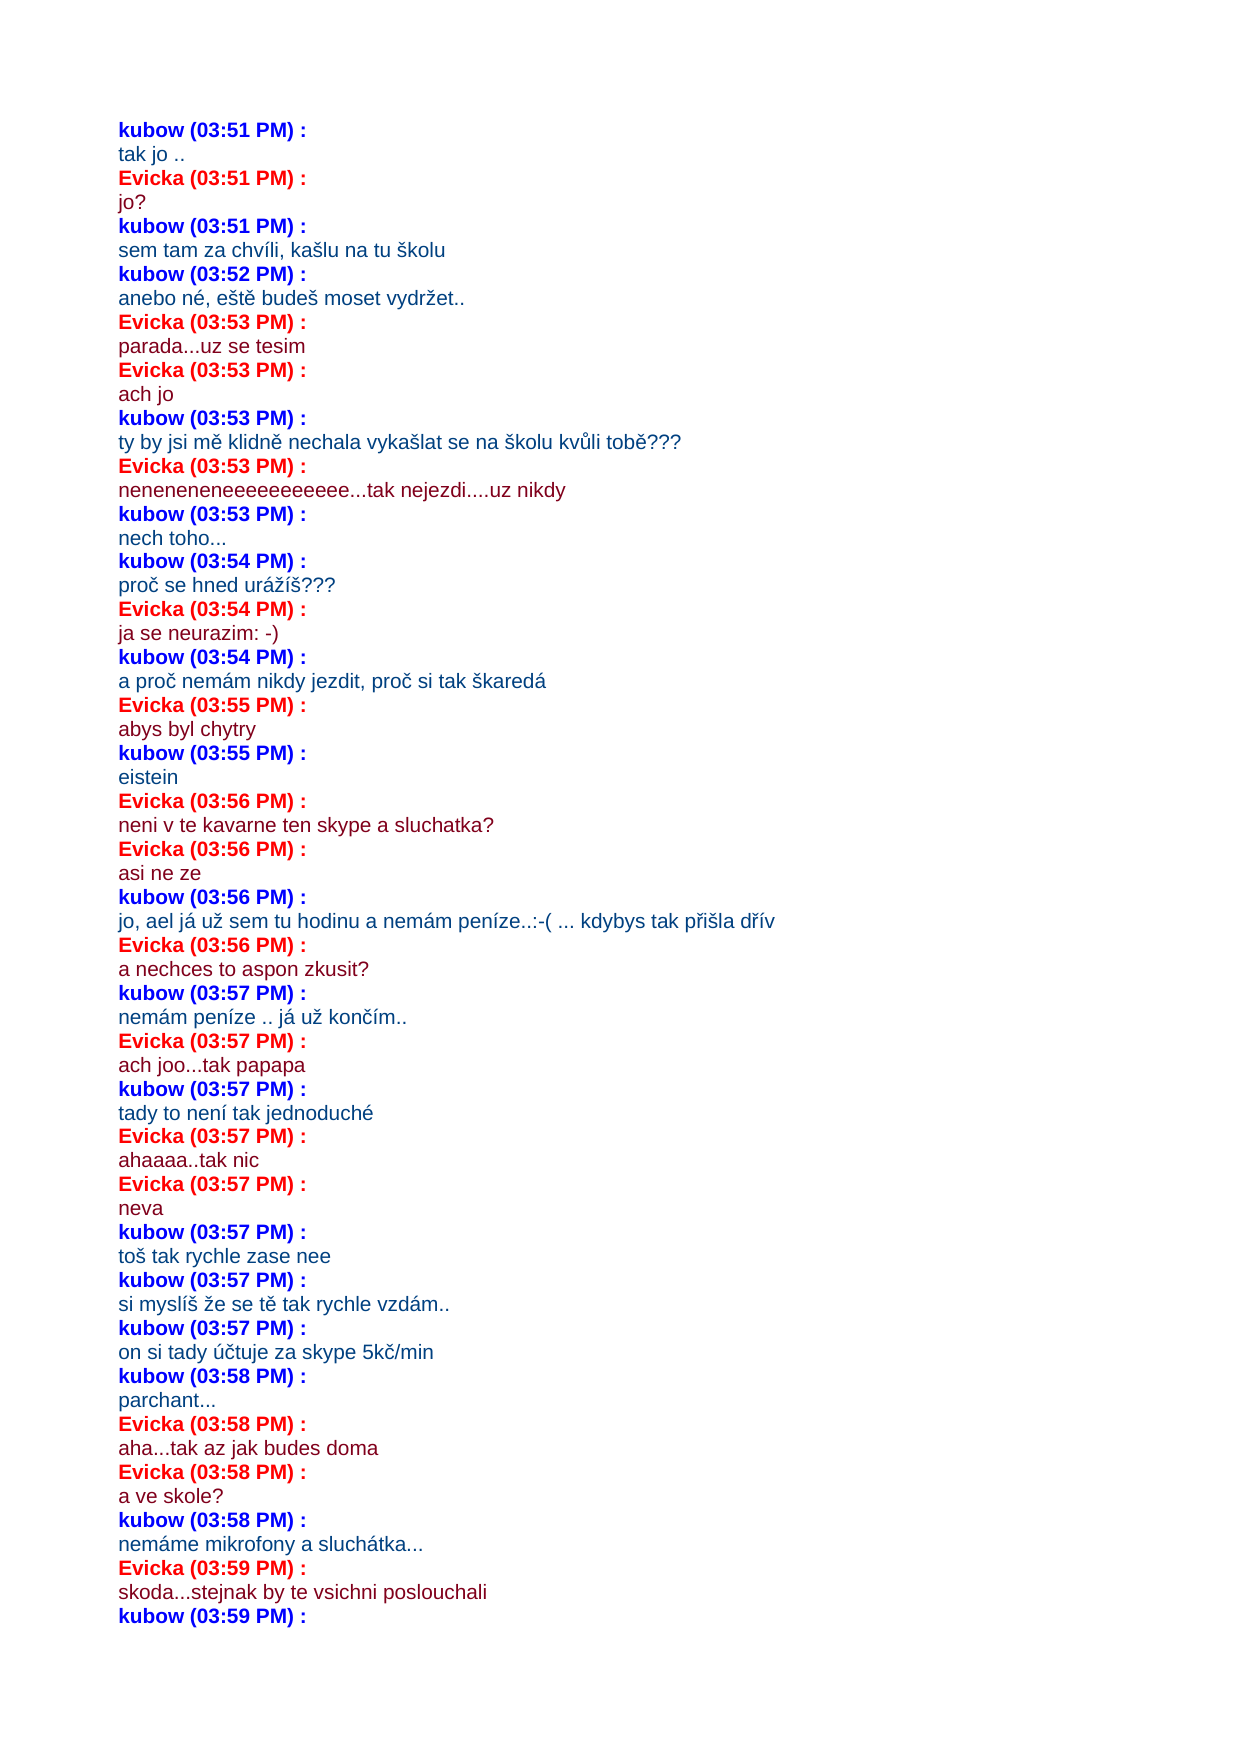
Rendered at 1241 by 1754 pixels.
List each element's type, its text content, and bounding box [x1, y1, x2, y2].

text proč se hned urážíš??? [118, 573, 1122, 597]
text a ve skole? [118, 1484, 1122, 1508]
text toš tak rychle zase nee [118, 1244, 1122, 1268]
text ahaaaa..tak nic [118, 1148, 1122, 1172]
text kubow (03:53 PM) : [118, 406, 1122, 429]
text sem tam za chvíli, kašlu na tu školu [118, 238, 1122, 262]
text a proč nemám nikdy jezdit, proč si tak škaredá [118, 669, 1122, 693]
text Evicka (03:54 PM) : [118, 597, 1122, 621]
text Evicka (03:58 PM) : [118, 1460, 1122, 1484]
text kubow (03:55 PM) : [118, 741, 1122, 765]
text kubow (03:58 PM) : [118, 1364, 1122, 1388]
text Evicka (03:56 PM) : [118, 789, 1122, 813]
text kubow (03:57 PM) : [118, 981, 1122, 1004]
text Evicka (03:57 PM) : [118, 1028, 1122, 1052]
text kubow (03:54 PM) : [118, 645, 1122, 669]
text anebo né, eště budeš moset vydržet.. [118, 286, 1122, 310]
text ty by jsi mě klidně nechala vykašlat se na školu kvůli tobě??? [118, 429, 1122, 453]
text Evicka (03:51 PM) : [118, 166, 1122, 190]
text kubow (03:57 PM) : [118, 1220, 1122, 1244]
text ach jo [118, 382, 1122, 406]
text ja se neurazim: -) [118, 621, 1122, 645]
text Evicka (03:57 PM) : [118, 1172, 1122, 1196]
text kubow (03:51 PM) : [118, 118, 1122, 142]
text kubow (03:52 PM) : [118, 262, 1122, 286]
text Evicka (03:53 PM) : [118, 310, 1122, 334]
text ach joo...tak papapa [118, 1052, 1122, 1076]
text neneneneneeeeeeeeeee...tak nejezdi....uz nikdy [118, 477, 1122, 501]
text kubow (03:59 PM) : [118, 1603, 1122, 1627]
text Evicka (03:57 PM) : [118, 1124, 1122, 1148]
text Evicka (03:53 PM) : [118, 453, 1122, 477]
text kubow (03:53 PM) : [118, 501, 1122, 525]
text jo, ael já už sem tu hodinu a nemám peníze..:-( ... kdybys tak přišla dřív [118, 909, 1122, 933]
text tady to není tak jednoduché [118, 1100, 1122, 1124]
text a nechces to aspon zkusit? [118, 957, 1122, 981]
text neva [118, 1196, 1122, 1220]
text parchant... [118, 1388, 1122, 1412]
text on si tady účtuje za skype 5kč/min [118, 1340, 1122, 1364]
text Evicka (03:53 PM) : [118, 358, 1122, 382]
text kubow (03:57 PM) : [118, 1316, 1122, 1340]
text Evicka (03:56 PM) : [118, 933, 1122, 957]
text nemám peníze .. já už končím.. [118, 1004, 1122, 1028]
text Evicka (03:59 PM) : [118, 1556, 1122, 1579]
text kubow (03:58 PM) : [118, 1508, 1122, 1532]
text aha...tak az jak budes doma [118, 1436, 1122, 1460]
text eistein [118, 765, 1122, 789]
text si myslíš že se tě tak rychle vzdám.. [118, 1292, 1122, 1316]
text Evicka (03:58 PM) : [118, 1412, 1122, 1436]
text abys byl chytry [118, 717, 1122, 741]
text nech toho... [118, 525, 1122, 549]
text Evicka (03:55 PM) : [118, 693, 1122, 717]
text skoda...stejnak by te vsichni poslouchali [118, 1579, 1122, 1603]
text kubow (03:51 PM) : [118, 214, 1122, 238]
text kubow (03:57 PM) : [118, 1076, 1122, 1100]
text kubow (03:56 PM) : [118, 885, 1122, 909]
text neni v te kavarne ten skype a sluchatka? [118, 813, 1122, 837]
text tak jo .. [118, 142, 1122, 166]
text nemáme mikrofony a sluchátka... [118, 1532, 1122, 1556]
text parada...uz se tesim [118, 334, 1122, 358]
text kubow (03:57 PM) : [118, 1268, 1122, 1292]
text kubow (03:54 PM) : [118, 549, 1122, 573]
text asi ne ze [118, 861, 1122, 885]
text Evicka (03:56 PM) : [118, 837, 1122, 861]
text jo? [118, 190, 1122, 214]
